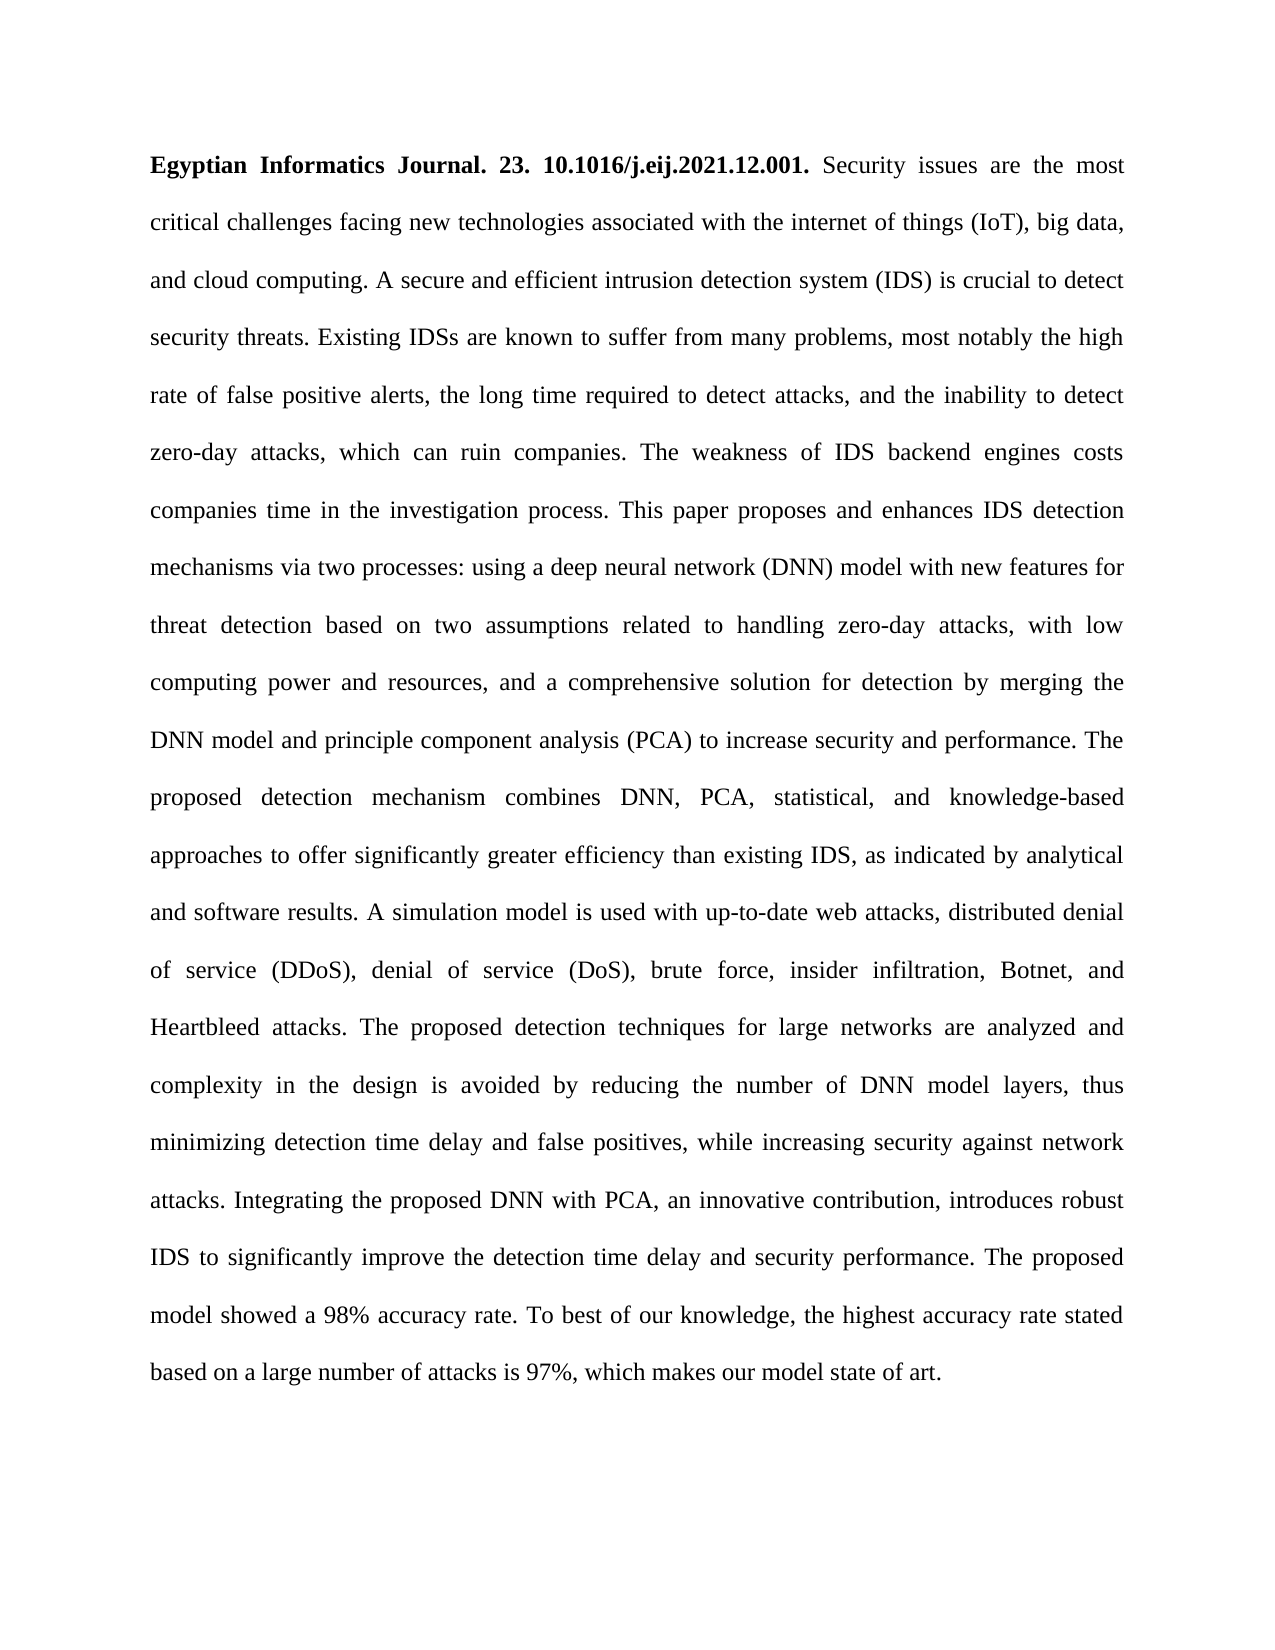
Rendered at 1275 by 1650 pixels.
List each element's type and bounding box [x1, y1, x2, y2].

text [150, 150, 1125, 1386]
